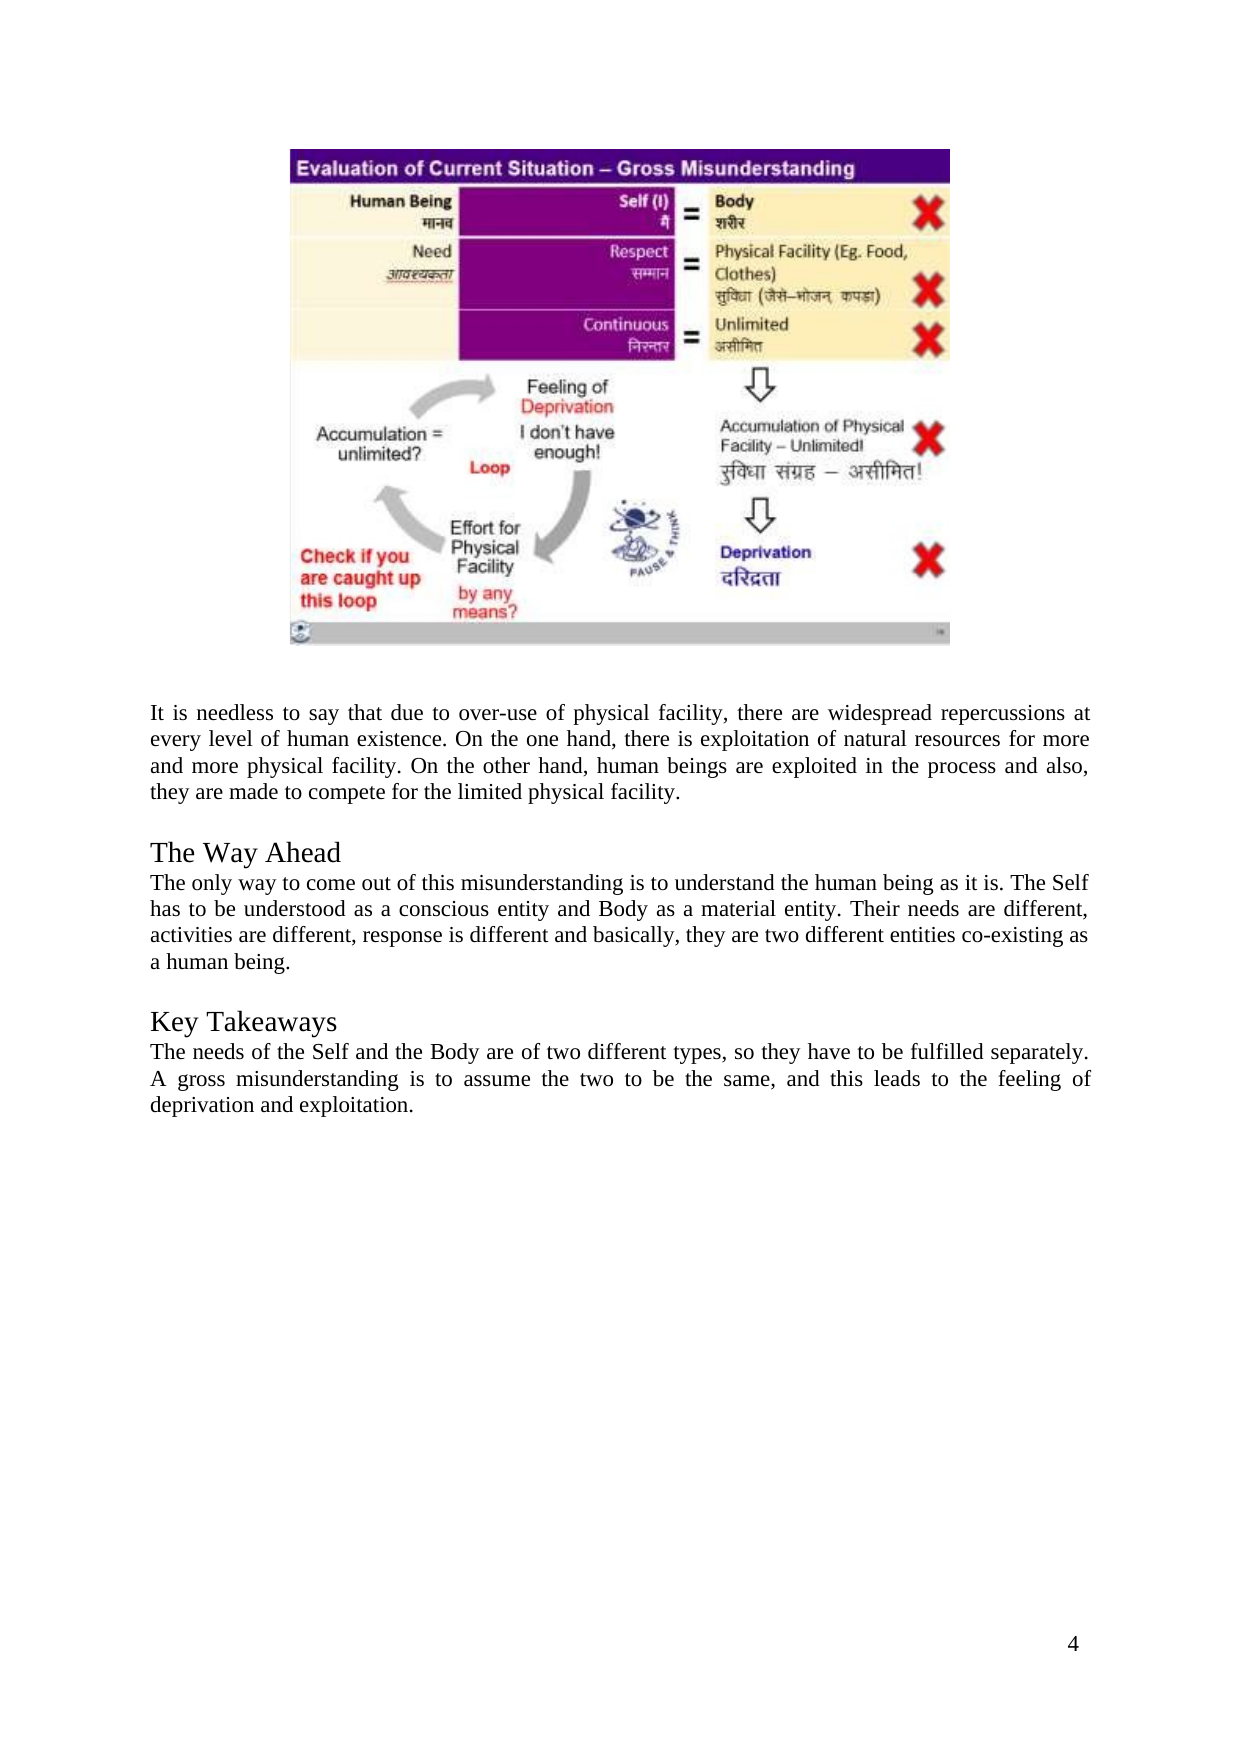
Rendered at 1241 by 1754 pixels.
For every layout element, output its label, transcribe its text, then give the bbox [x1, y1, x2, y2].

picture [289, 149, 950, 646]
text The needs of the Self and the Body are of two different types, so they have to be fulfilled separately. A gross misunderstanding is to assume the two to be the same, and this leads to the feeling of deprivation and exploitation. [150, 1038, 1091, 1117]
text The only way to come out of this misunderstanding is to understand the human being as it is. The Self has to be understood as a conscious entity and Body as a material entity. Their needs are different, activities are different, response is different and basically, they are two different entities co-existing as a human being. [150, 869, 1091, 974]
text It is needless to say that due to over-use of physical facility, there are widespread repercussions at every level of human existence. On the one hand, there is exploitation of natural resources for more and more physical facility. On the other hand, human beings are exploited in the process and also, they are made to compete for the limited physical facility. [150, 699, 1090, 804]
subtitle Key Takeaways [150, 1005, 1240, 1038]
subtitle The Way Ahead [150, 835, 1240, 869]
